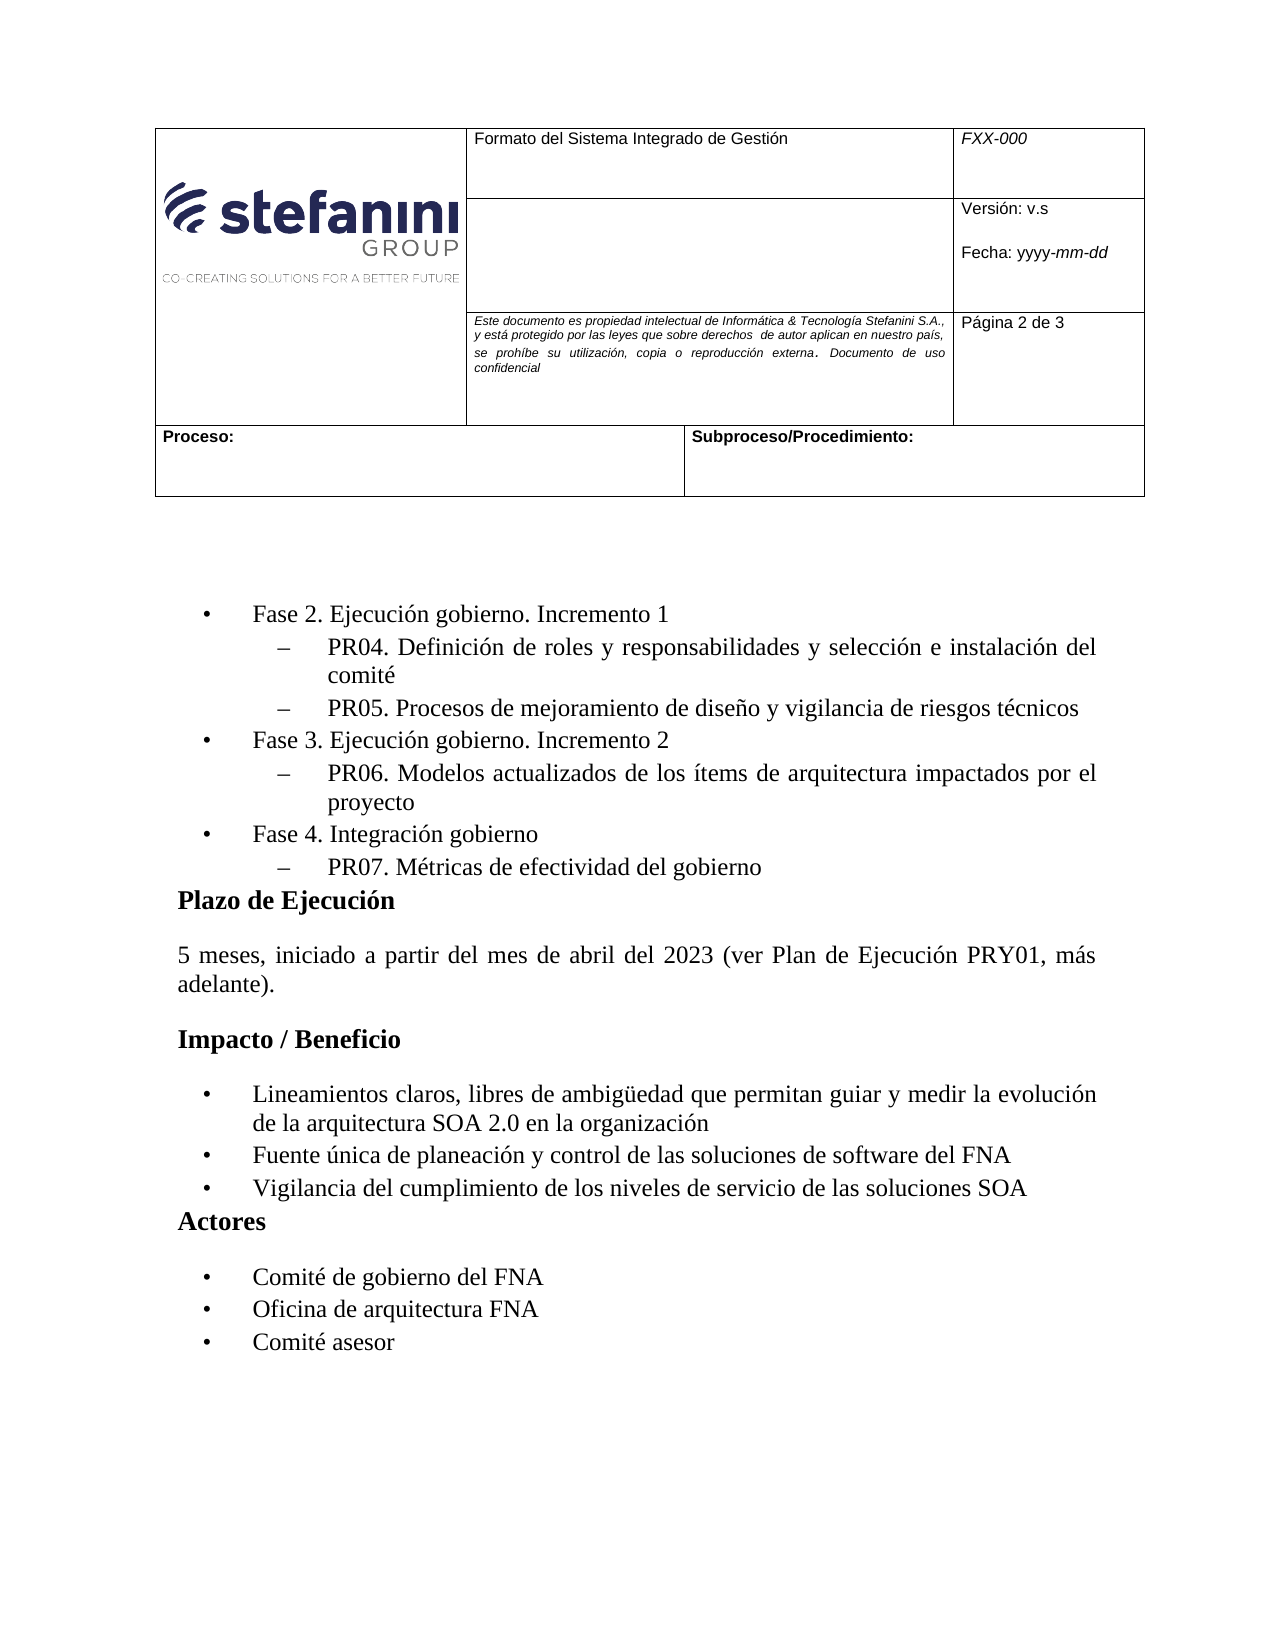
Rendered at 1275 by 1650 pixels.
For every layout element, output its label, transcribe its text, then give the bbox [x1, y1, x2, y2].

list Oficina de arquitectura FNA [202, 1294, 1098, 1323]
list Fase 2. Ejecución gobierno. Incremento 1 [202, 599, 1098, 628]
list Fase 4. Integración gobierno [202, 819, 1098, 848]
list Lineamientos claros, libres de ambigüedad que permitan guiar y medir la evolución de la arquitectura SOA 2.0 en la organización [202, 1079, 1098, 1137]
subtitle Impacto / Beneficio [177, 1023, 1098, 1054]
list Vigilancia del cumplimiento de los niveles de servicio de las soluciones SOA​ [202, 1173, 1098, 1202]
list Fuente única de planeación y control de las soluciones de software del FNA [202, 1140, 1098, 1169]
text 5 meses, iniciado a partir del mes de abril del 2023 (ver Plan de Ejecución PRY01, más adelante). [177, 941, 1098, 998]
list PR06. Modelos actualizados de los ítems de arquitectura impactados por el proyecto [277, 758, 1098, 816]
list PR07. Métricas de efectividad del gobierno [277, 852, 1098, 881]
subtitle Actores [177, 1205, 1098, 1237]
list PR05. Procesos de mejoramiento de diseño y vigilancia de riesgos técnicos [277, 693, 1098, 722]
list Comité asesor [202, 1327, 1098, 1355]
list Fase 3. Ejecución gobierno. Incremento 2 [202, 726, 1098, 754]
picture [162, 182, 460, 286]
list Comité de gobierno del FNA [202, 1262, 1098, 1290]
subtitle Plazo de Ejecución [177, 884, 1098, 916]
list PR04. Definición de roles y responsabilidades y selección e instalación del comité [277, 632, 1098, 689]
